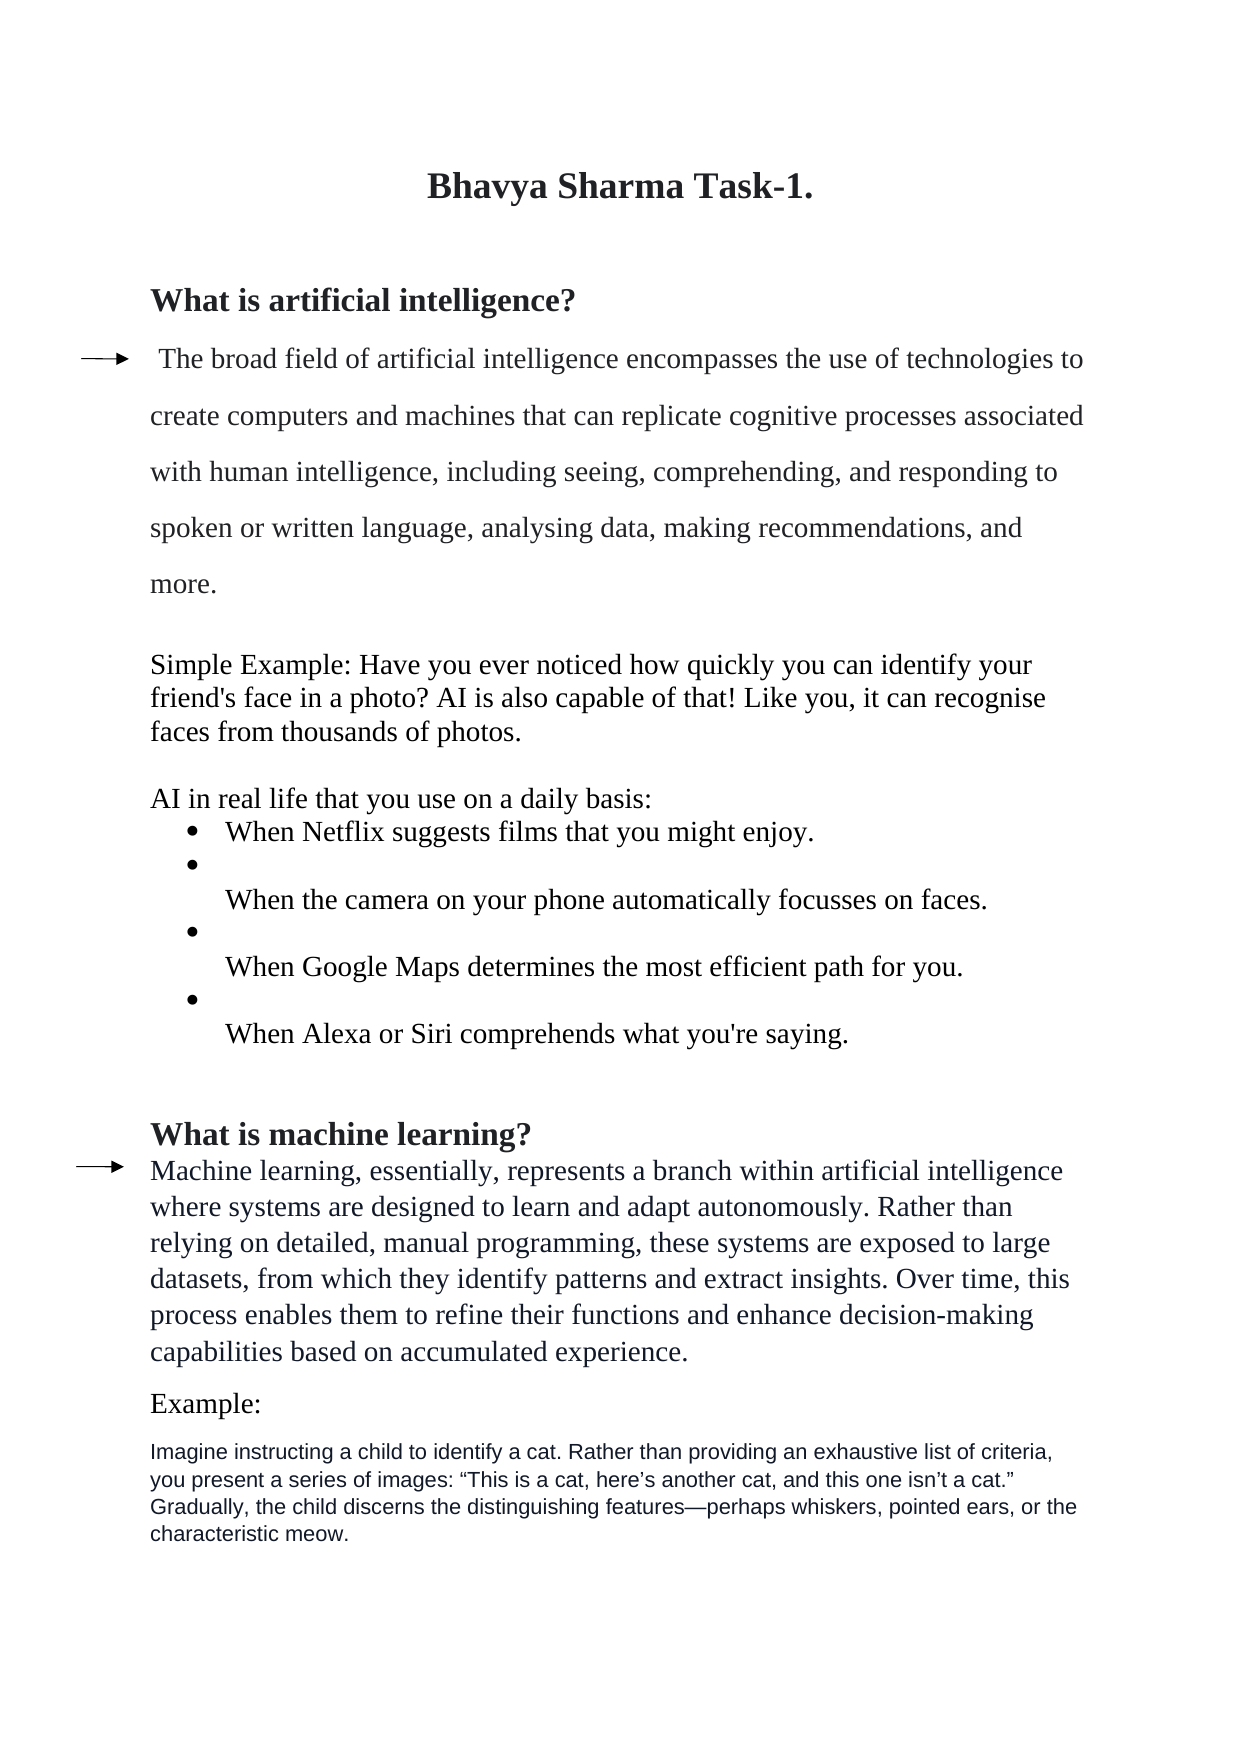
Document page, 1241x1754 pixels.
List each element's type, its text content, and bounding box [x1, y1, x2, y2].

list When Alexa or Siri comprehends what you're saying. [187, 983, 1090, 1050]
text Imagine instructing a child to identify a cat. Rather than providing an exhaustive list of criteria, you present a series of images: “This is a cat, here’s another cat, and this one isn’t a cat.” Gradually, the child discerns the distinguishing features—perhaps whiskers, pointed ears, or the characteristic meow. [150, 1439, 1090, 1546]
list When Google Maps determines the most efficient path for you. [187, 915, 1090, 983]
text Bhavya Sharma Task-1. [150, 150, 1090, 206]
text The broad field of artificial intelligence encompasses the use of technologies to create computers and machines that can replicate cognitive processes associated with human intelligence, including seeing, comprehending, and responding to spoken or written language, analysing data, making recommendations, and more. [150, 319, 1090, 600]
text AI in real life that you use on a daily basis: [150, 747, 1090, 814]
text Example: [150, 1386, 1090, 1420]
list When the camera on your phone automatically focusses on faces. [187, 848, 1090, 915]
text Simple Example: Have you ever noticed how quickly you can identify your friend's face in a photo? AI is also capable of that! Like you, it can recognise faces from thousands of photos. [150, 647, 1090, 747]
text What is artificial intelligence? [150, 262, 1090, 319]
list When Netflix suggests films that you might enjoy. [187, 814, 1090, 848]
text Machine learning, essentially, represents a branch within artificial intelligence where systems are designed to learn and adapt autonomously. Rather than relying on detailed, manual programming, these systems are exposed to large datasets, from which they identify patterns and extract insights. Over time, this process enables them to refine their functions and enhance decision-making capabilities based on accumulated experience. [150, 1153, 1090, 1367]
subtitle What is machine learning? [150, 1097, 1090, 1153]
